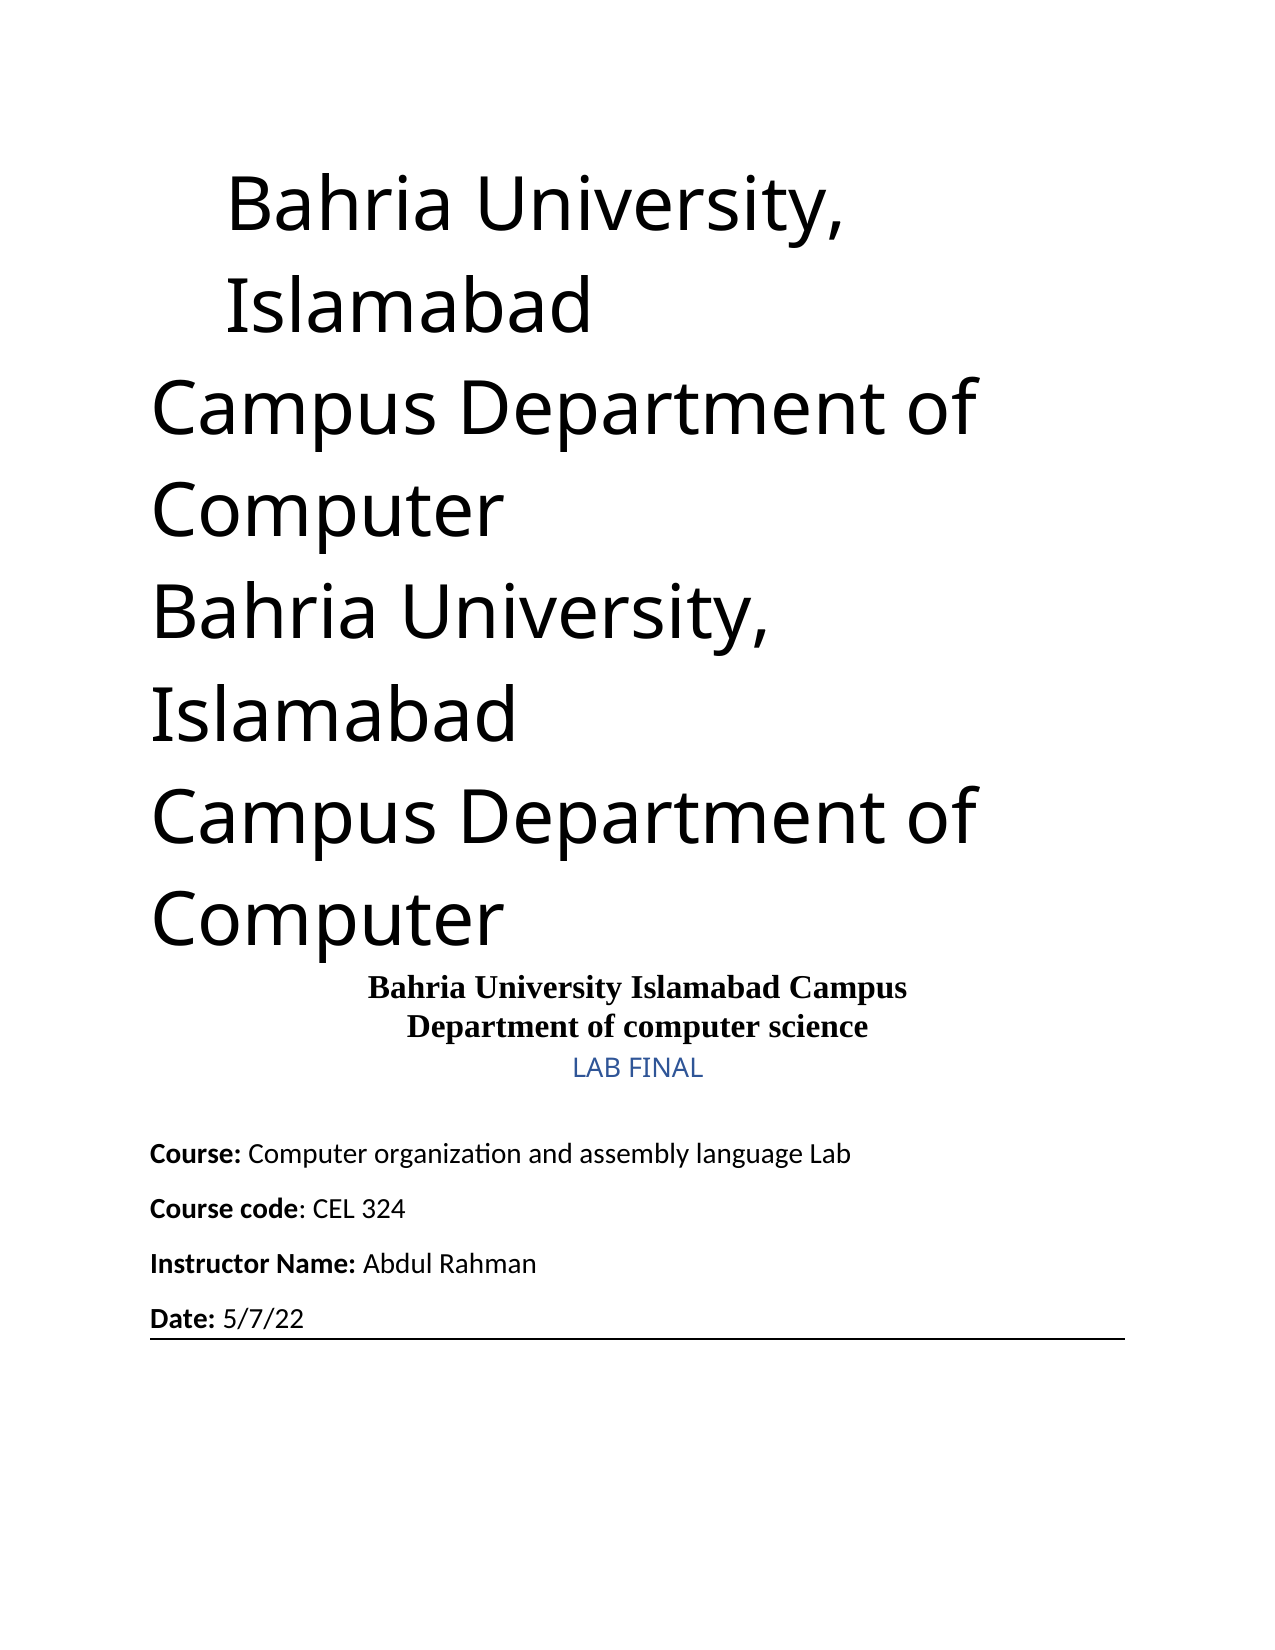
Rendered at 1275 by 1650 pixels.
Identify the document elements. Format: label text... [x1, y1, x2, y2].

text Campus Department of Computer [150, 354, 1125, 559]
subtitle Department of computer science [150, 1006, 1125, 1044]
subtitle LAB FINAL [150, 1048, 1125, 1085]
subtitle Bahria University Islamabad Campus [150, 967, 1125, 1006]
text Campus Department of Computer [150, 763, 1125, 967]
text Bahria University, Islamabad [225, 150, 1125, 354]
text Course code: CEL 324 [150, 1190, 1125, 1226]
text Bahria University, Islamabad [150, 559, 1125, 763]
text Course: Computer organization and assembly language Lab [150, 1135, 1125, 1171]
text Instructor Name: Abdul Rahman [150, 1245, 1125, 1281]
text Date: 5/7/22 [150, 1300, 1125, 1338]
